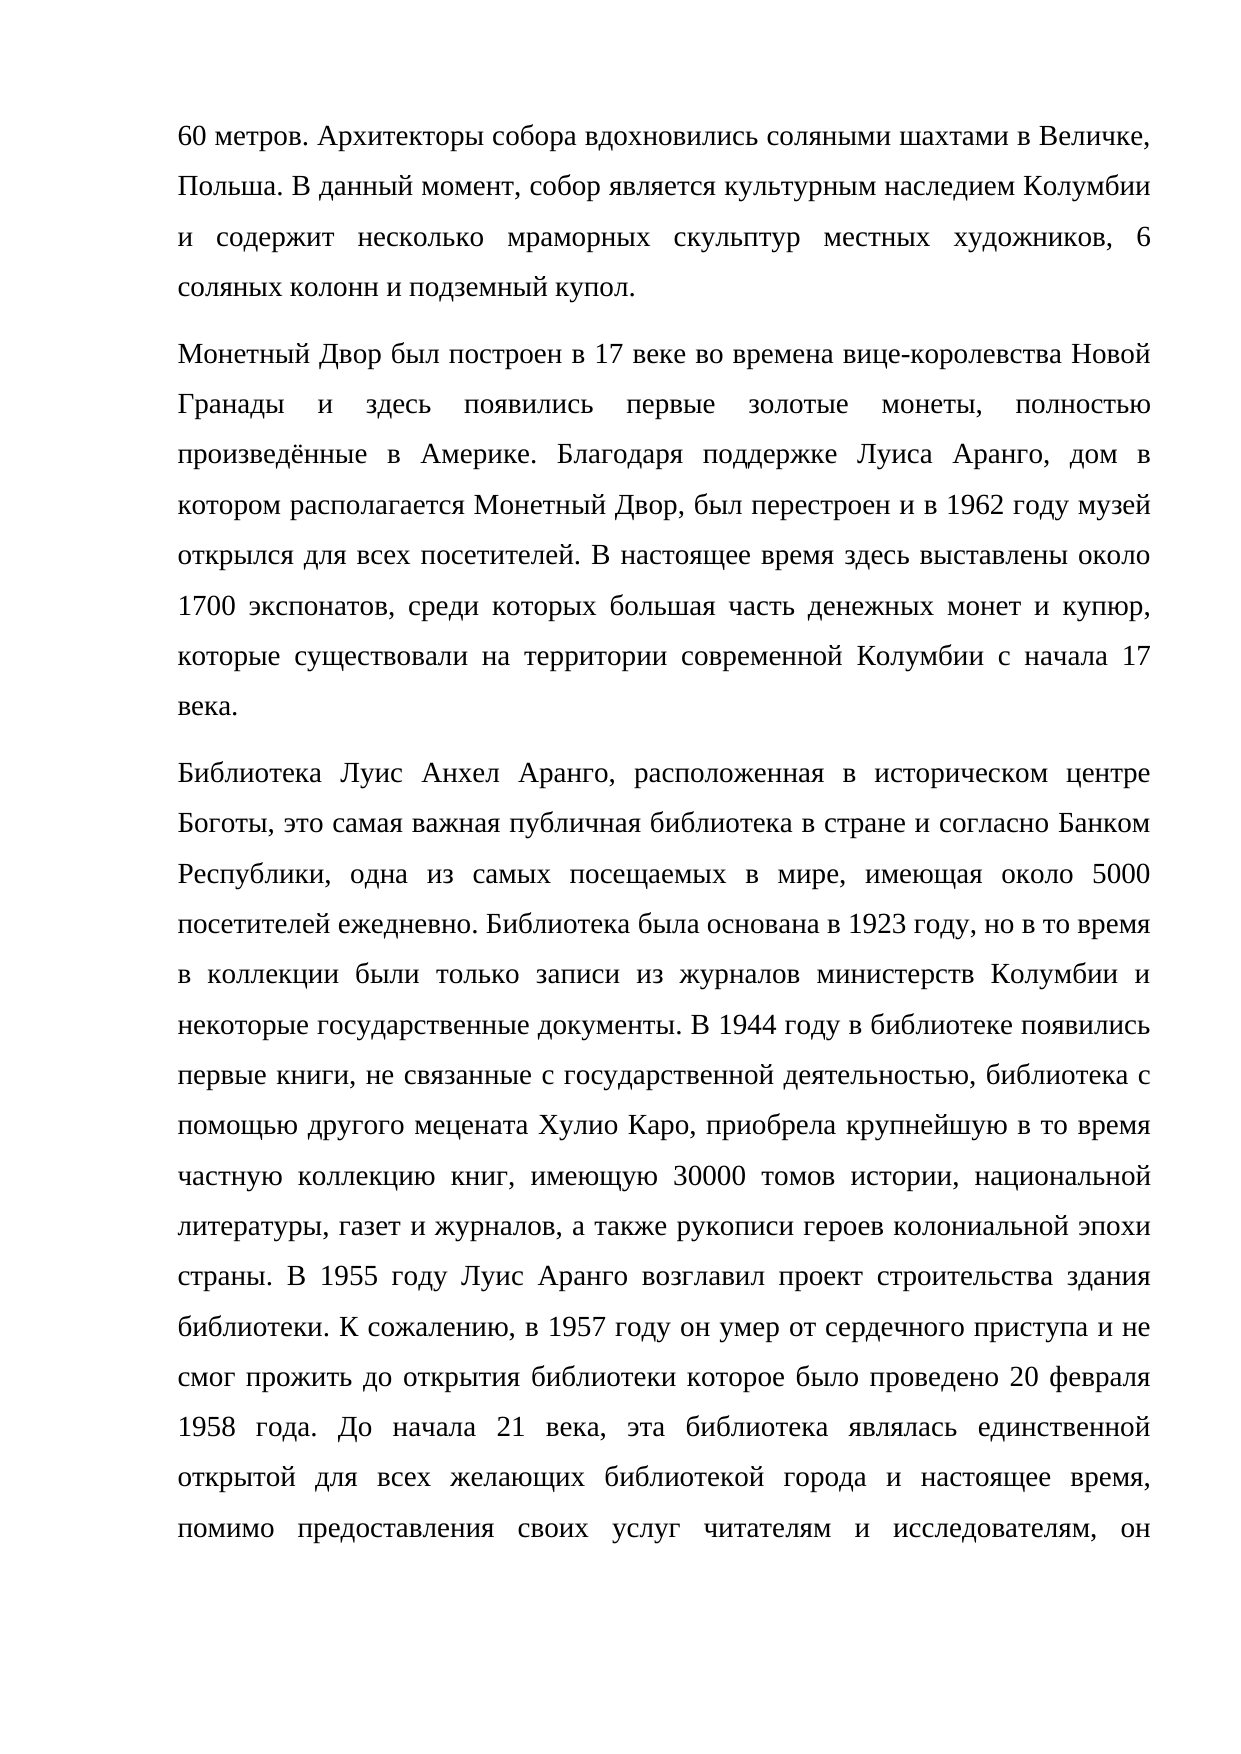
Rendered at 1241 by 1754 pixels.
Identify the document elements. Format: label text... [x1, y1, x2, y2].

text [177, 118, 1152, 303]
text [177, 755, 1152, 1543]
text Монетный Двор был построен в 17 веке во времена вице-королевства Новой Гранады и здесь появились первые золотые монеты, полностью произведённые в Америке. Благодаря поддержке Луиса Аранго, дом в котором располагается Монетный Двор, был перестроен и в 1962 году музей открылся для всех посетителей. В настоящее время здесь выставлены около 1700 экспонатов, среди которых большая часть денежных монет и купюр, которые существовали на территории современной Колумбии с начала 17 века. [177, 336, 1152, 722]
